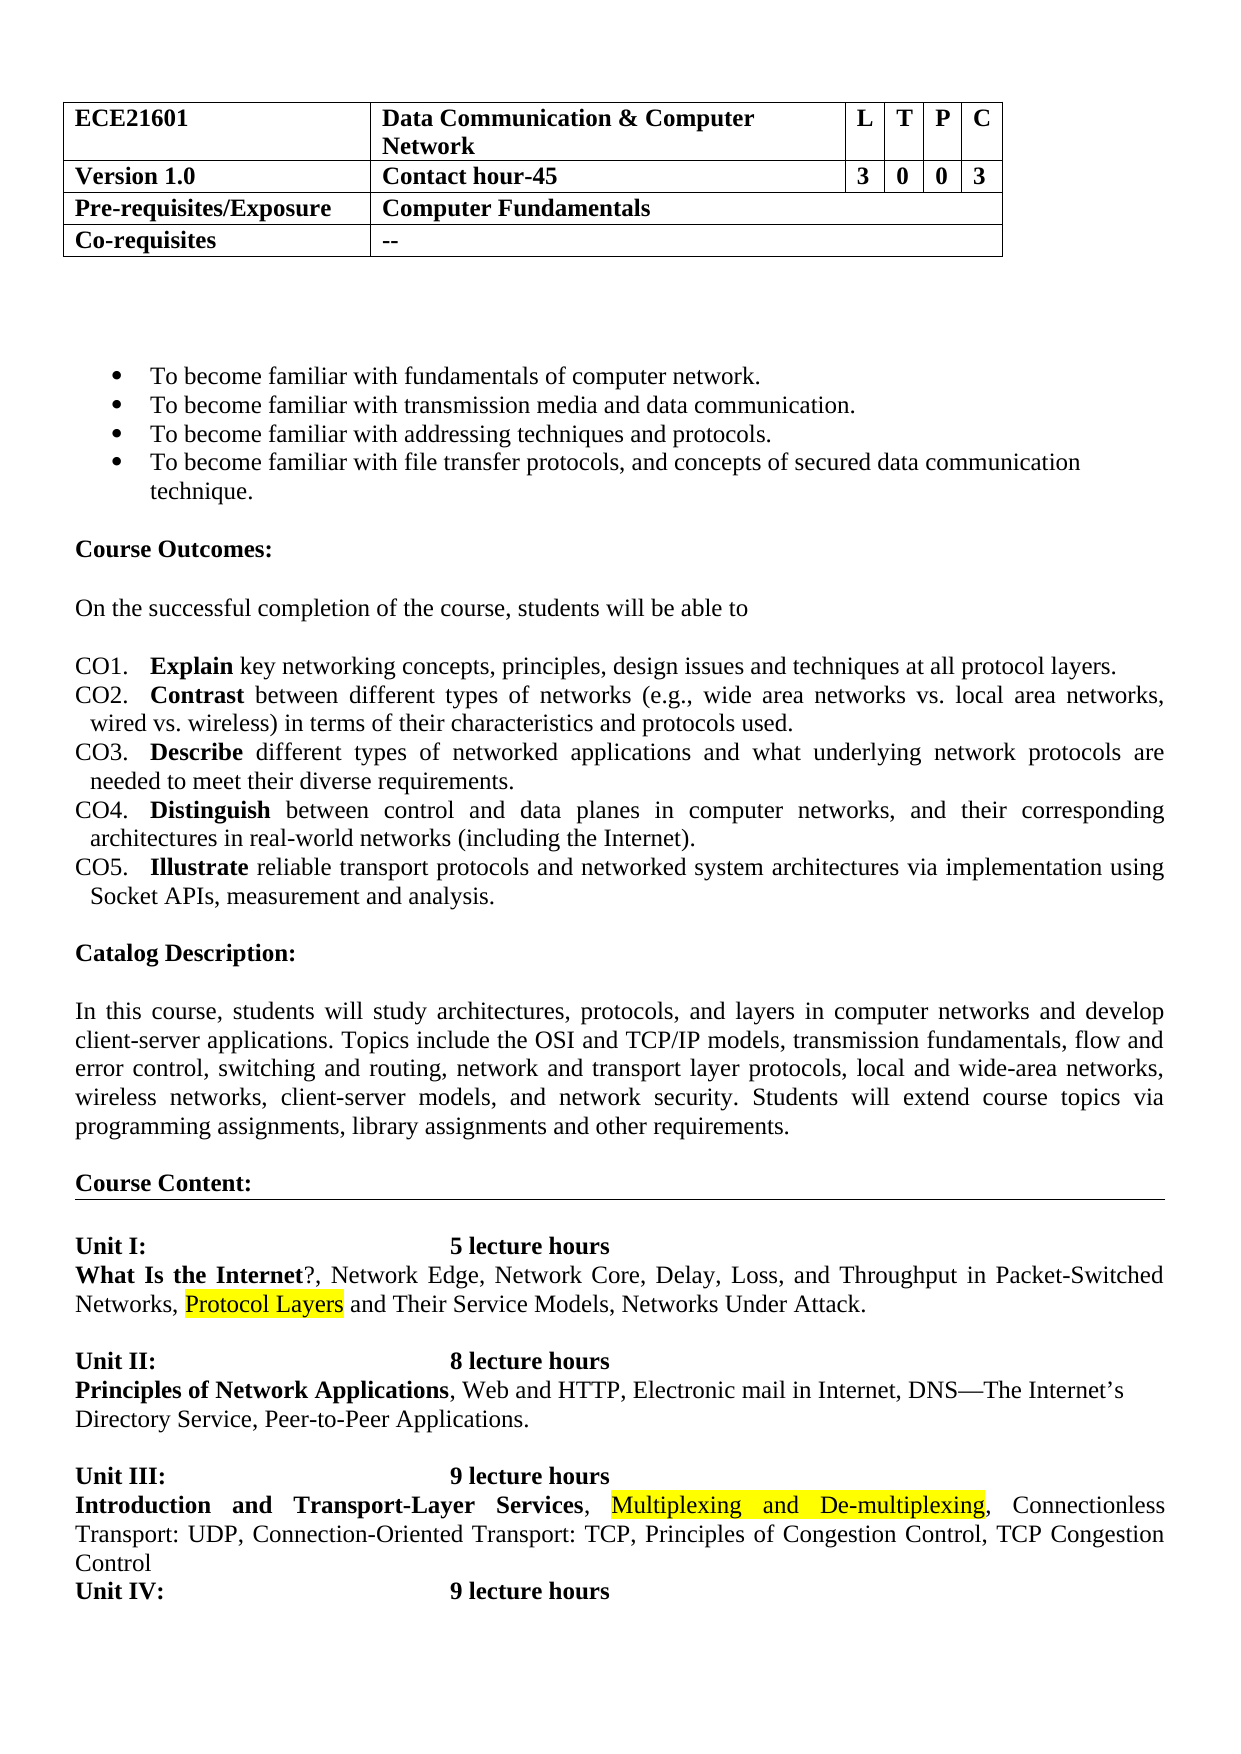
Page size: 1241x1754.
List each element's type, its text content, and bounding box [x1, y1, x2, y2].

text In this course, students will study architectures, protocols, and layers in computer networks and develop client-server applications. Topics include the OSI and TCP/IP models, transmission fundamentals, flow and error control, switching and routing, network and transport layer protocols, local and wide-area networks, wireless networks, client-server models, and network security. Students will extend course topics via programming assignments, library assignments and other requirements. [75, 996, 1165, 1140]
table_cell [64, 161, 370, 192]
list To become familiar with file transfer protocols, and concepts of secured data communication technique. [112, 447, 1165, 505]
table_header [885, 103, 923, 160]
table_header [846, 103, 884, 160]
text Principles of Network Applications, Web and HTTP, Electronic mail in Internet, DNS—The Internet’s Directory Service, Peer-to-Peer Applications. [75, 1375, 1165, 1433]
text Unit II: 8 lecture hours [75, 1346, 1165, 1375]
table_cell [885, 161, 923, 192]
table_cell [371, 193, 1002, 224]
text On the successful completion of the course, students will be able to [75, 593, 1165, 622]
text Unit I: 5 lecture hours [75, 1231, 1165, 1260]
text Course Content: [75, 1168, 1165, 1199]
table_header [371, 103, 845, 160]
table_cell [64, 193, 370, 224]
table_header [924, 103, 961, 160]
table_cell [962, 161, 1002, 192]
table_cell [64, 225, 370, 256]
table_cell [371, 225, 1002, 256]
text Unit IV: 9 lecture hours [75, 1576, 1165, 1605]
text Introduction and Transport-Layer Services, Multiplexing and De-multiplexing, Connectionless Transport: UDP, Connection-Oriented Transport: TCP, Principles of Congestion Control, TCP Congestion Control [75, 1490, 1165, 1576]
list Describe different types of networked applications and what underlying network protocols are needed to meet their diverse requirements. [75, 737, 1165, 795]
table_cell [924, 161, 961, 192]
list To become familiar with addressing techniques and protocols. [112, 419, 1165, 447]
list To become familiar with transmission media and data communication. [112, 390, 1165, 419]
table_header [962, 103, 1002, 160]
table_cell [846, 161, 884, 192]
list Distinguish between control and data planes in computer networks, and their corresponding architectures in real-world networks (including the Internet). [75, 795, 1165, 852]
list Illustrate reliable transport protocols and networked system architectures via implementation using Socket APIs, measurement and analysis. [75, 852, 1165, 910]
text Catalog Description: [75, 938, 1165, 967]
list Contrast between different types of networks (e.g., wide area networks vs. local area networks, wired vs. wireless) in terms of their characteristics and protocols used. [75, 680, 1165, 737]
list To become familiar with fundamentals of computer network. [112, 361, 1165, 390]
text Course Outcomes: [75, 534, 1165, 562]
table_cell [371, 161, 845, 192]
text What Is the Internet?, Network Edge, Network Core, Delay, Loss, and Throughput in Packet-Switched Networks, Protocol Layers and Their Service Models, Networks Under Attack. [75, 1260, 1165, 1318]
text Unit III: 9 lecture hours [75, 1461, 1165, 1490]
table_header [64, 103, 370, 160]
list Explain key networking concepts, principles, design issues and techniques at all protocol layers. [75, 651, 1165, 680]
